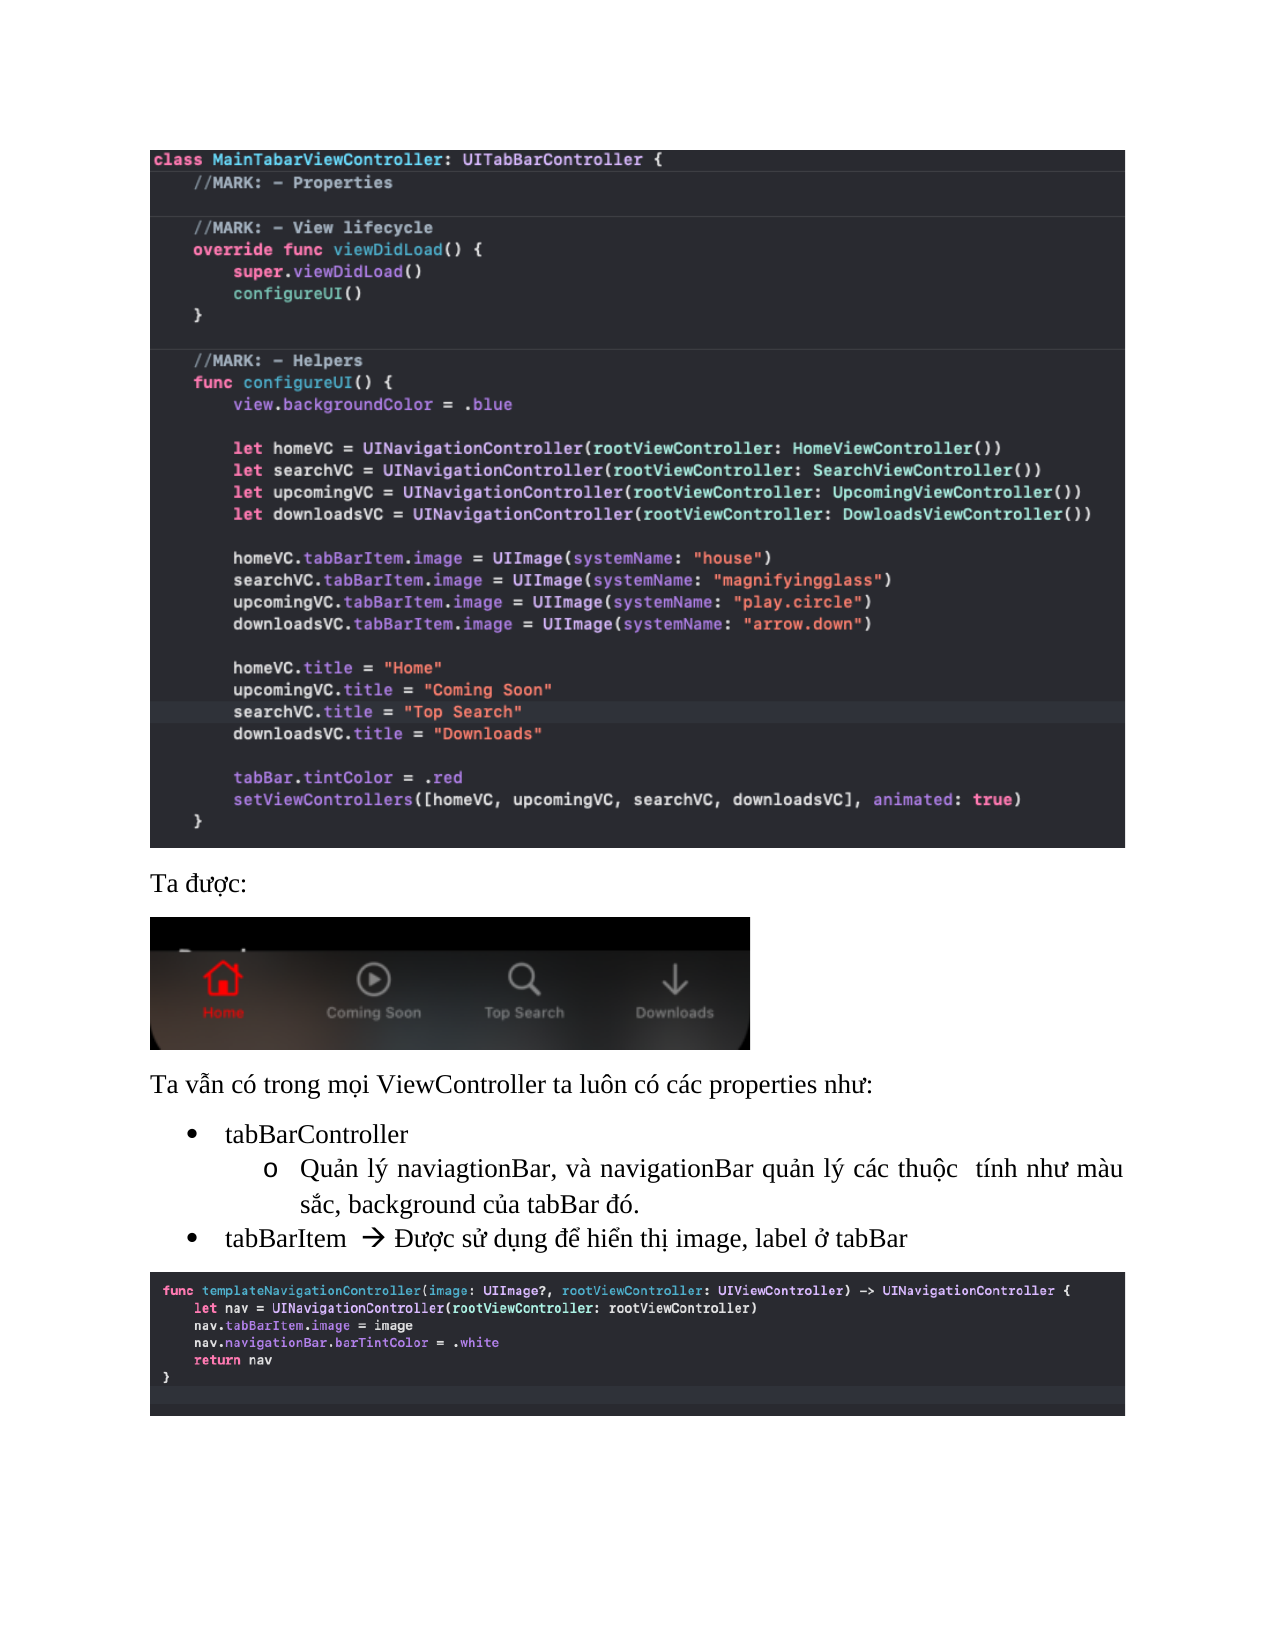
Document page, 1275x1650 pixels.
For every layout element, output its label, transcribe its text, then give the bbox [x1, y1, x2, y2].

picture [150, 150, 1125, 848]
picture [150, 917, 750, 1050]
picture [150, 1272, 1125, 1416]
list Quản lý naviagtionBar, và navigationBar quản lý các thuộc tính như màu sắc, background của tabBar đó. [262, 1152, 1125, 1219]
list tabBarItem Được sử dụng để hiển thị image, label ở tabBar [187, 1222, 1125, 1253]
text Ta được: [150, 867, 1125, 898]
list tabBarController [187, 1119, 1125, 1150]
text Ta vẫn có trong mọi ViewController ta luôn có các properties như: [150, 1068, 1125, 1099]
